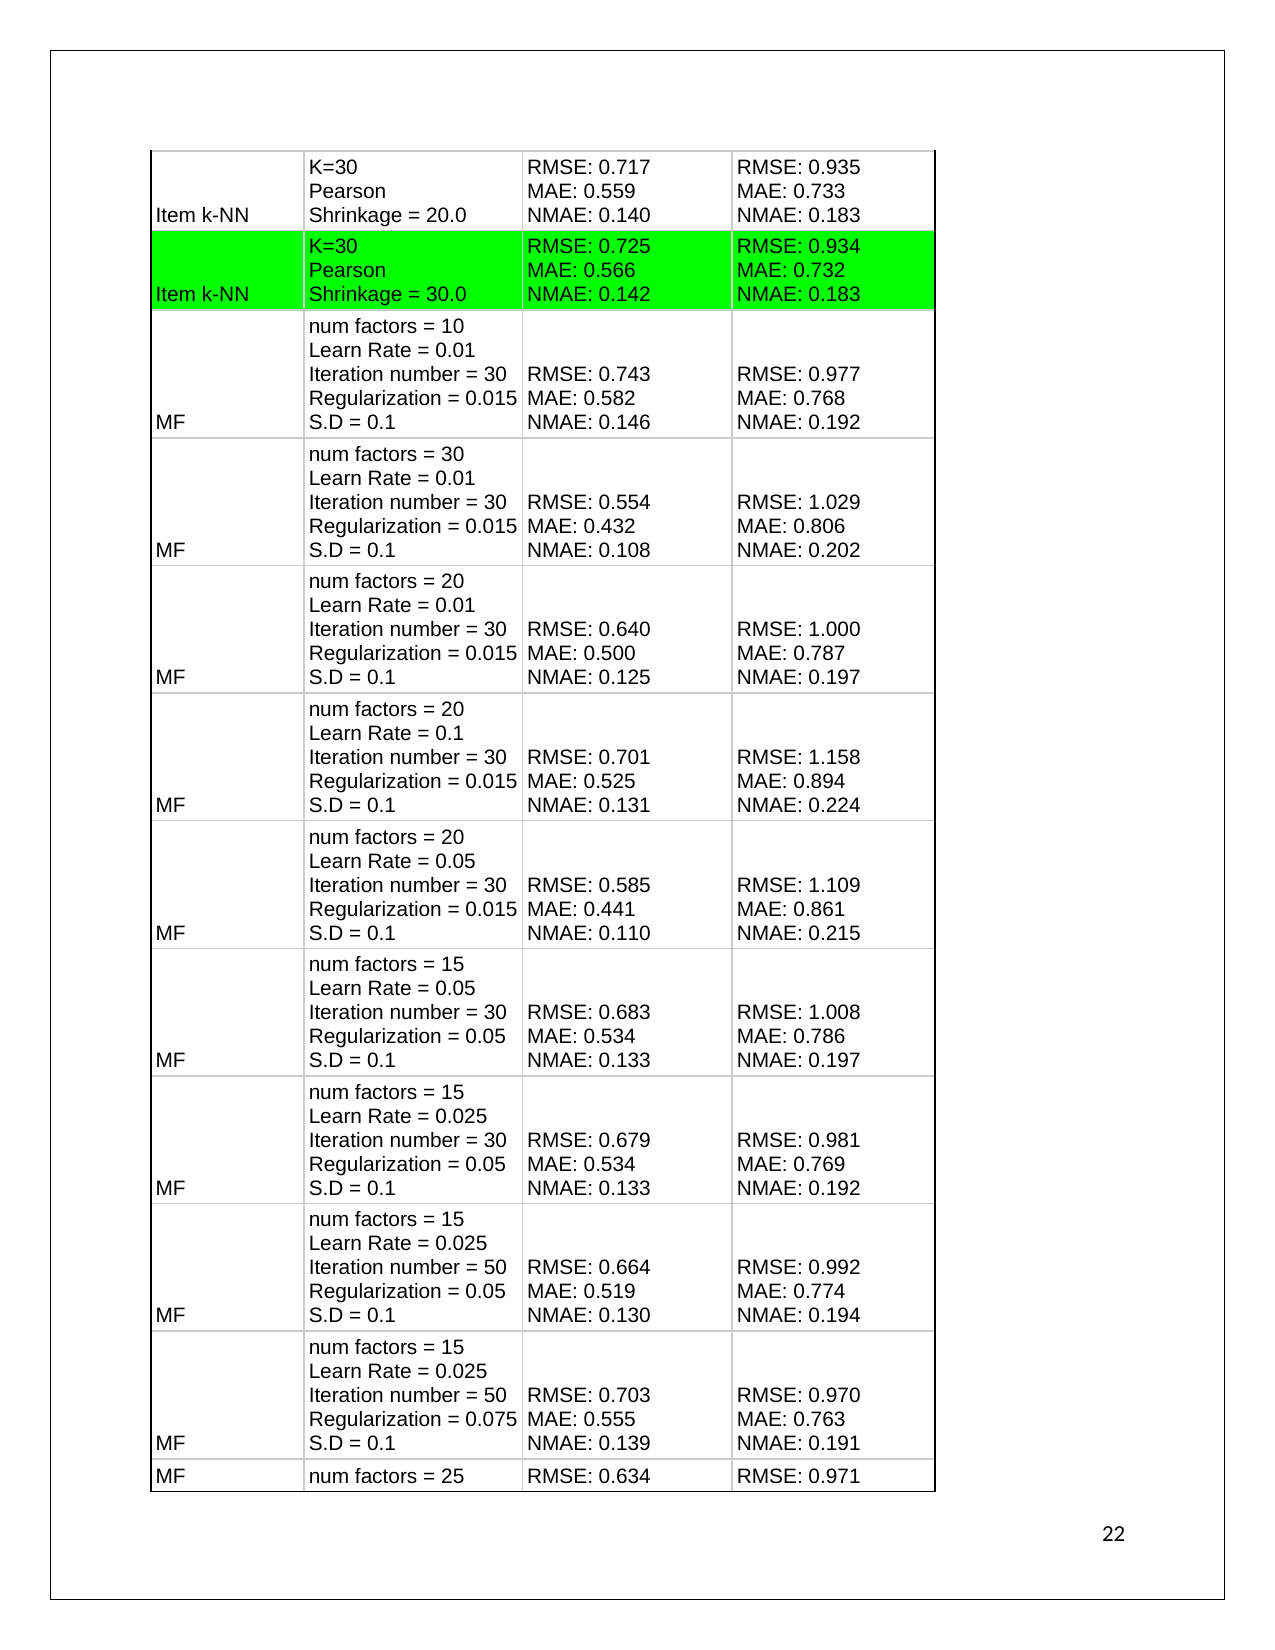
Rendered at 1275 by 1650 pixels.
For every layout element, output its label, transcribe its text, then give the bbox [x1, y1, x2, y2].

table_cell MF [152, 1077, 303, 1203]
table_cell RMSE: 0.703 MAE: 0.555 NMAE: 0.139 [523, 1332, 731, 1458]
table_cell RMSE: 0.935 MAE: 0.733 NMAE: 0.183 [733, 152, 934, 230]
table_cell Item k-NN [152, 152, 303, 230]
table_cell RMSE: 1.008 MAE: 0.786 NMAE: 0.197 [733, 949, 934, 1075]
table_cell MF [152, 949, 303, 1075]
table_cell Item k-NN [152, 231, 303, 309]
table_cell RMSE: 0.683 MAE: 0.534 NMAE: 0.133 [523, 949, 731, 1075]
table_cell K=30 Pearson Shrinkage = 30.0 [305, 231, 522, 309]
table_cell RMSE: 0.664 MAE: 0.519 NMAE: 0.130 [523, 1204, 731, 1330]
table_cell MF [152, 1332, 303, 1458]
table_cell RMSE: 1.000 MAE: 0.787 NMAE: 0.197 [733, 566, 934, 692]
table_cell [305, 1460, 522, 1491]
table_cell K=30 Pearson Shrinkage = 20.0 [305, 152, 522, 230]
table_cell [523, 1460, 731, 1491]
table_cell MF [152, 821, 303, 947]
table_cell RMSE: 1.158 MAE: 0.894 NMAE: 0.224 [733, 694, 934, 820]
table_cell MF [152, 311, 303, 437]
table_cell num factors = 20 Learn Rate = 0.1 Iteration number = 30 Regularization = 0.015 S.D = 0.1 [305, 694, 522, 820]
table_cell MF [152, 566, 303, 692]
table_cell MF [152, 694, 303, 820]
table_cell num factors = 15 Learn Rate = 0.025 Iteration number = 50 Regularization = 0.05 S.D = 0.1 [305, 1204, 522, 1330]
table_cell RMSE: 0.743 MAE: 0.582 NMAE: 0.146 [523, 311, 731, 437]
table_cell num factors = 10 Learn Rate = 0.01 Iteration number = 30 Regularization = 0.015 S.D = 0.1 [305, 311, 522, 437]
table_cell RMSE: 0.970 MAE: 0.763 NMAE: 0.191 [733, 1332, 934, 1458]
table_cell MF [152, 439, 303, 564]
table_cell RMSE: 1.029 MAE: 0.806 NMAE: 0.202 [733, 439, 934, 564]
table_cell num factors = 15 Learn Rate = 0.025 Iteration number = 30 Regularization = 0.05 S.D = 0.1 [305, 1077, 522, 1203]
table_cell RMSE: 0.585 MAE: 0.441 NMAE: 0.110 [523, 821, 731, 947]
table_cell RMSE: 0.992 MAE: 0.774 NMAE: 0.194 [733, 1204, 934, 1330]
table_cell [733, 1460, 934, 1491]
table_cell RMSE: 0.640 MAE: 0.500 NMAE: 0.125 [523, 566, 731, 692]
table_cell MF [152, 1204, 303, 1330]
table_cell num factors = 30 Learn Rate = 0.01 Iteration number = 30 Regularization = 0.015 S.D = 0.1 [305, 439, 522, 564]
table_cell RMSE: 0.725 MAE: 0.566 NMAE: 0.142 [523, 231, 731, 309]
table_cell RMSE: 0.717 MAE: 0.559 NMAE: 0.140 [523, 152, 731, 230]
table_cell RMSE: 1.109 MAE: 0.861 NMAE: 0.215 [733, 821, 934, 947]
table_cell RMSE: 0.934 MAE: 0.732 NMAE: 0.183 [733, 231, 934, 309]
table_cell RMSE: 0.554 MAE: 0.432 NMAE: 0.108 [523, 439, 731, 564]
table_cell MF [152, 1460, 303, 1491]
table_cell num factors = 15 Learn Rate = 0.025 Iteration number = 50 Regularization = 0.075 S.D = 0.1 [305, 1332, 522, 1458]
table_cell RMSE: 0.679 MAE: 0.534 NMAE: 0.133 [523, 1077, 731, 1203]
table_cell RMSE: 0.701 MAE: 0.525 NMAE: 0.131 [523, 694, 731, 820]
table_cell RMSE: 0.977 MAE: 0.768 NMAE: 0.192 [733, 311, 934, 437]
table_cell num factors = 15 Learn Rate = 0.05 Iteration number = 30 Regularization = 0.05 S.D = 0.1 [305, 949, 522, 1075]
table_cell num factors = 20 Learn Rate = 0.05 Iteration number = 30 Regularization = 0.015 S.D = 0.1 [305, 821, 522, 947]
table_cell RMSE: 0.981 MAE: 0.769 NMAE: 0.192 [733, 1077, 934, 1203]
table_cell num factors = 20 Learn Rate = 0.01 Iteration number = 30 Regularization = 0.015 S.D = 0.1 [305, 566, 522, 692]
